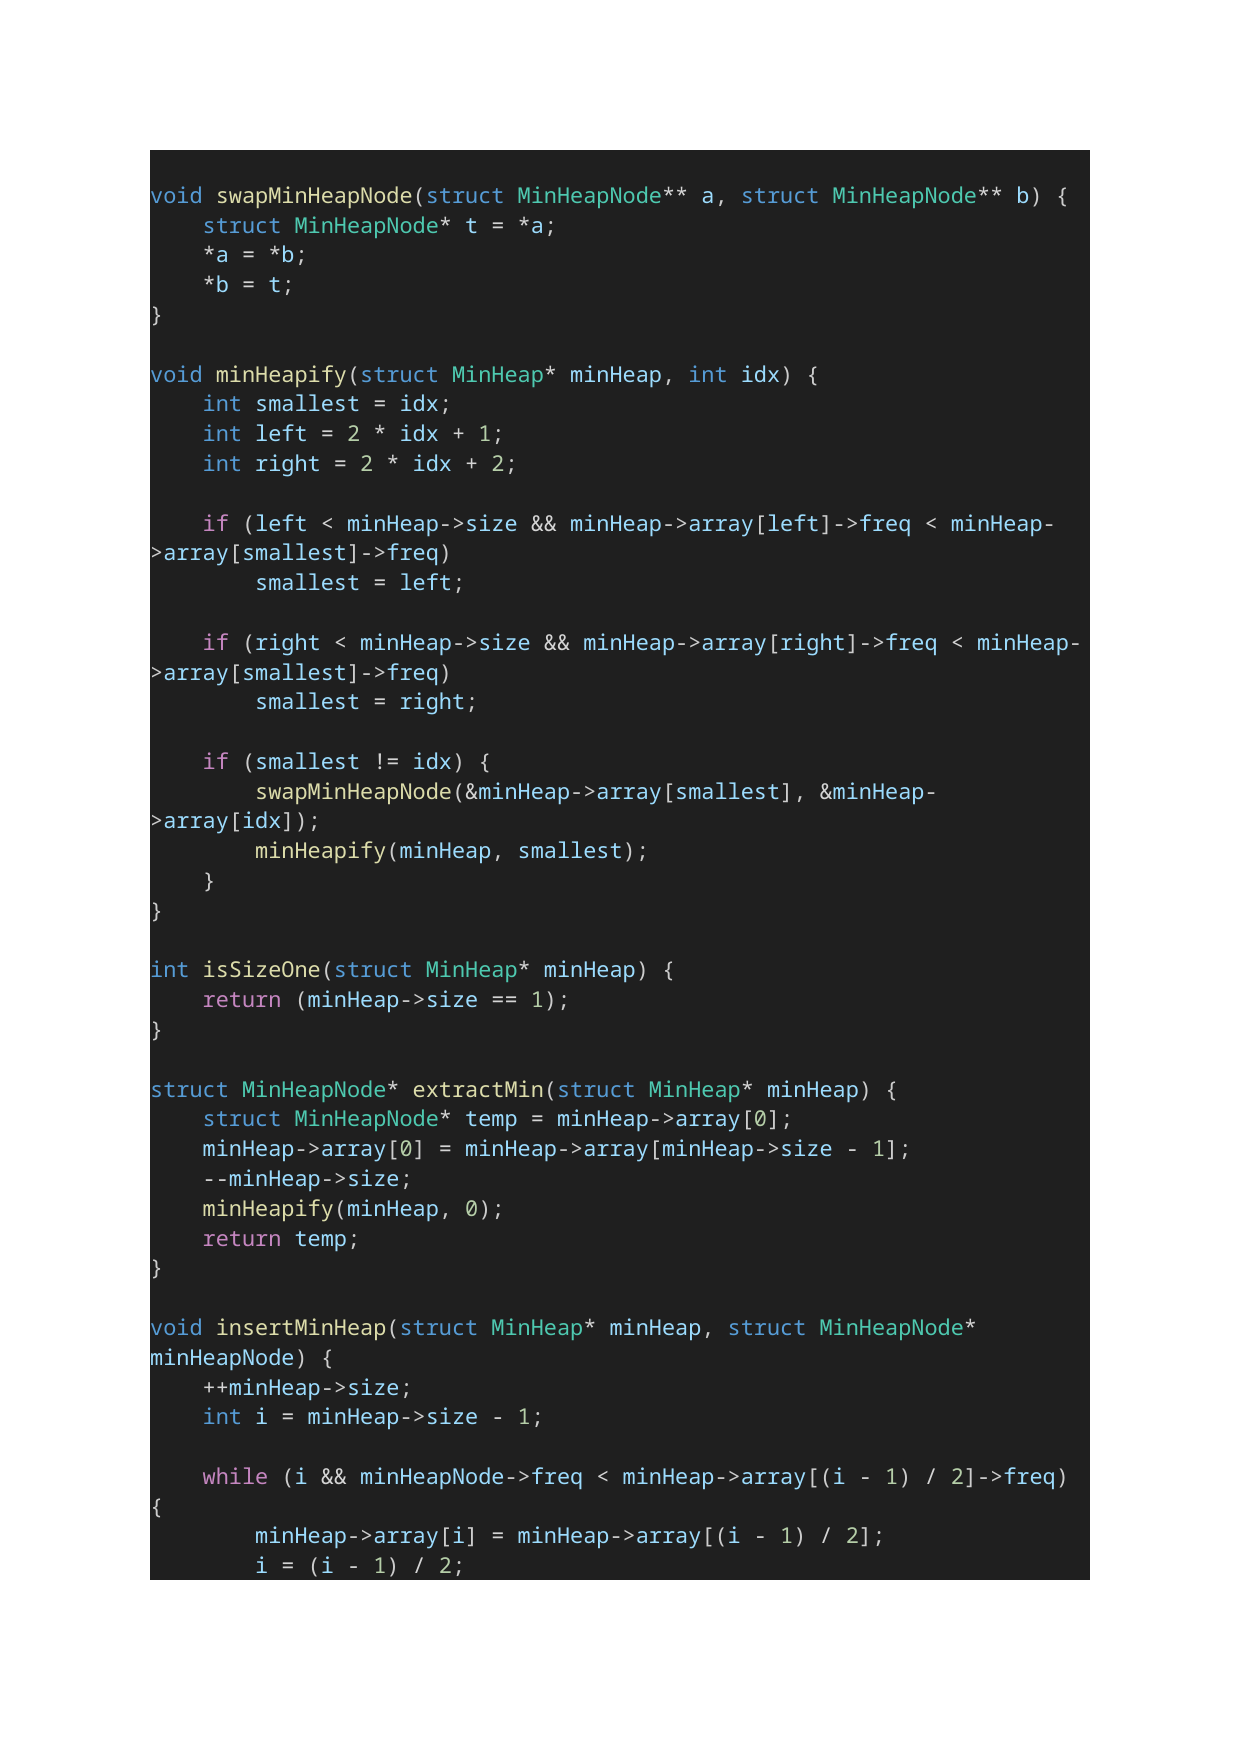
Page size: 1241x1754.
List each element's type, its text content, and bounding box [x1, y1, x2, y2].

text } [150, 1252, 1090, 1282]
text int right = 2 * idx + 2; [150, 448, 1090, 478]
text struct MinHeapNode* t = *a; [150, 209, 1090, 239]
text minHeapify(minHeap, 0); [150, 1193, 1090, 1222]
text while (i && minHeapNode->freq < minHeap->array[(i - 1) / 2]->freq) { [150, 1461, 1090, 1520]
text } [150, 865, 1090, 895]
text } [150, 1014, 1090, 1044]
text --minHeap->size; [150, 1163, 1090, 1193]
text i = (i - 1) / 2; [150, 1550, 1090, 1580]
text } [150, 895, 1090, 924]
text smallest = left; [150, 567, 1090, 597]
text minHeap->array[i] = minHeap->array[(i - 1) / 2]; [150, 1520, 1090, 1550]
text int i = minHeap->size - 1; [150, 1401, 1090, 1431]
text return (minHeap->size == 1); [150, 984, 1090, 1014]
text ++minHeap->size; [150, 1371, 1090, 1401]
text int isSizeOne(struct MinHeap* minHeap) { [150, 954, 1090, 984]
text swapMinHeapNode(&minHeap->array[smallest], &minHeap->array[idx]); [150, 776, 1090, 835]
text } [150, 299, 1090, 329]
text struct MinHeapNode* temp = minHeap->array[0]; [150, 1103, 1090, 1133]
text struct MinHeapNode* extractMin(struct MinHeap* minHeap) { [150, 1073, 1090, 1103]
text *b = t; [150, 269, 1090, 299]
text smallest = right; [150, 686, 1090, 716]
text void minHeapify(struct MinHeap* minHeap, int idx) { [150, 358, 1090, 388]
text return temp; [150, 1222, 1090, 1252]
text *a = *b; [150, 239, 1090, 269]
text int smallest = idx; [150, 388, 1090, 418]
text minHeapify(minHeap, smallest); [150, 835, 1090, 865]
text if (left < minHeap->size && minHeap->array[left]->freq < minHeap->array[smallest]->freq) [150, 507, 1090, 567]
text int left = 2 * idx + 1; [150, 418, 1090, 448]
text if (smallest != idx) { [150, 746, 1090, 776]
text void swapMinHeapNode(struct MinHeapNode** a, struct MinHeapNode** b) { [150, 180, 1090, 209]
text if (right < minHeap->size && minHeap->array[right]->freq < minHeap->array[smallest]->freq) [150, 627, 1090, 686]
text void insertMinHeap(struct MinHeap* minHeap, struct MinHeapNode* minHeapNode) { [150, 1312, 1090, 1371]
text minHeap->array[0] = minHeap->array[minHeap->size - 1]; [150, 1133, 1090, 1163]
